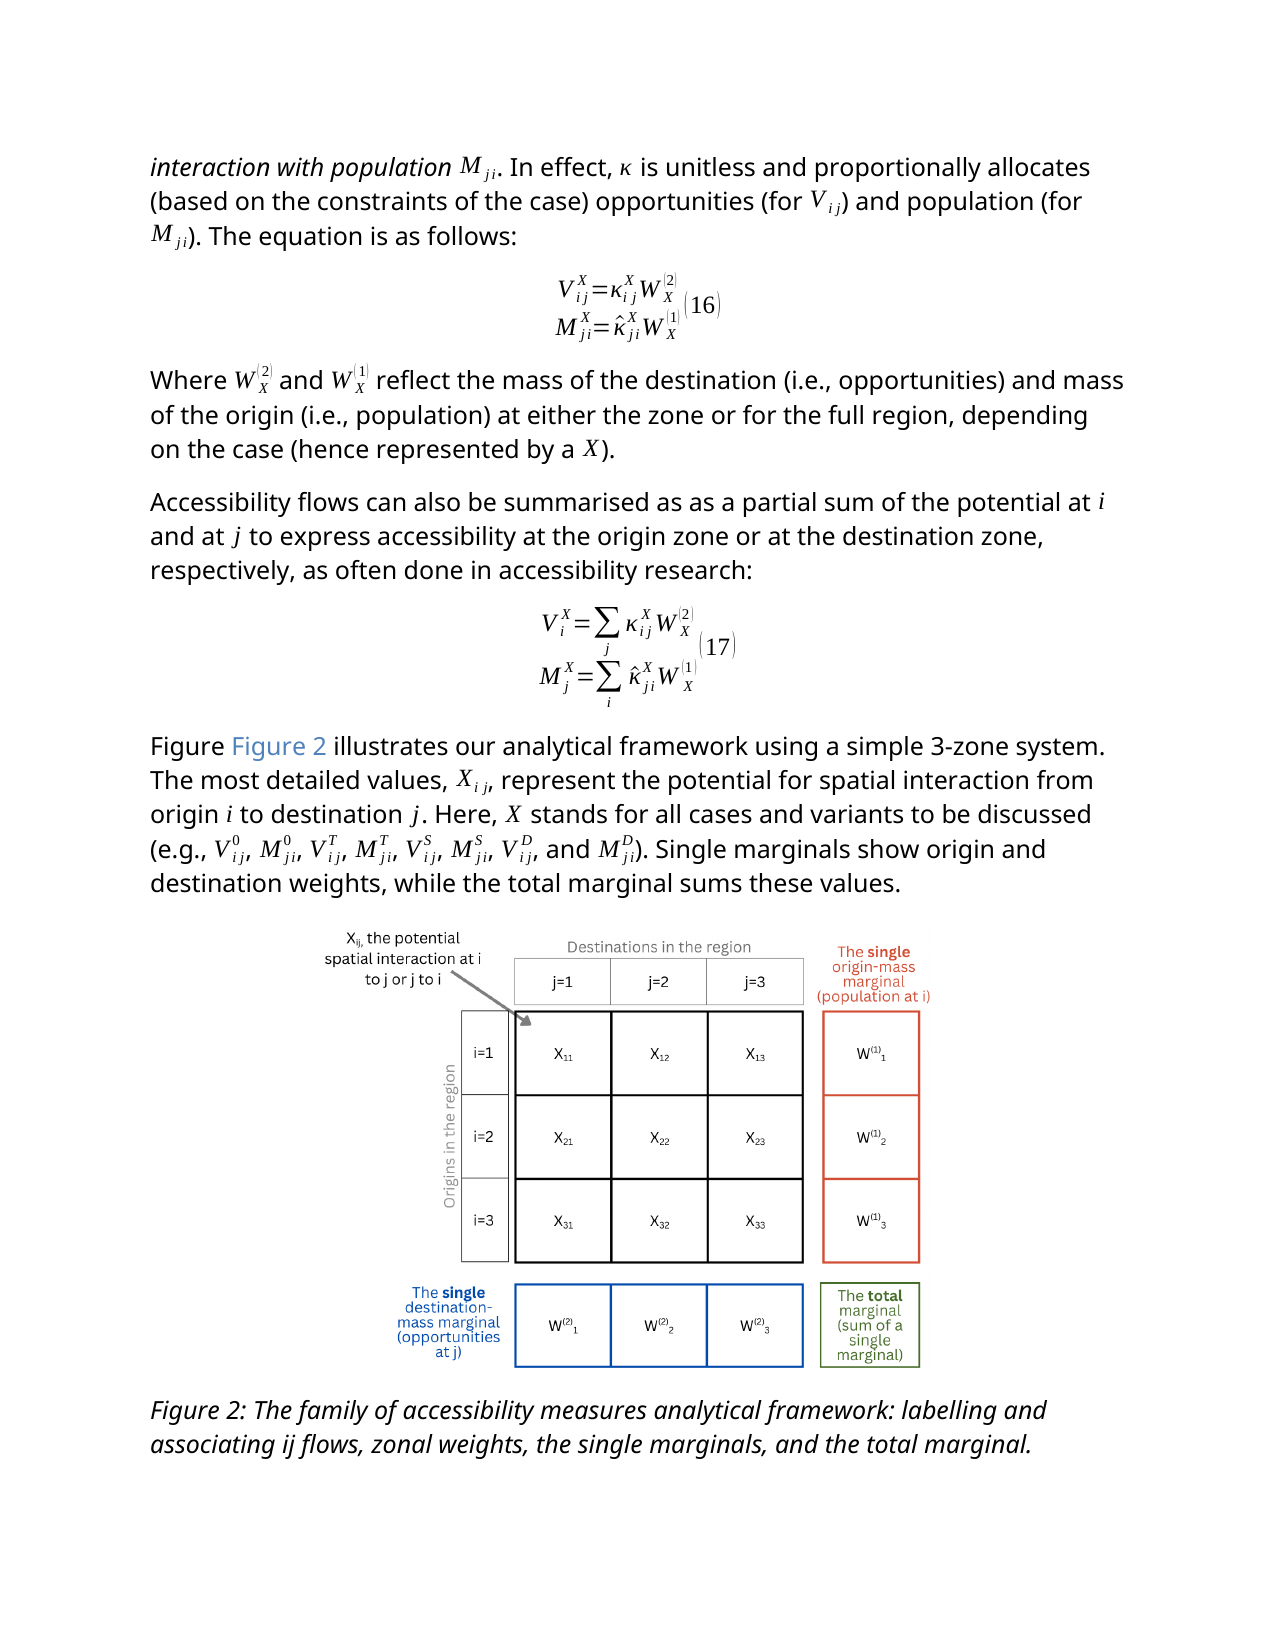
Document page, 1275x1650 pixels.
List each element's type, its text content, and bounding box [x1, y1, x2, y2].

text Accessibility flows can also be summarised as as a partial sum of the potential at and at to express accessibility at the origin zone or at the destination zone, respectively, as often done in accessibility research: [150, 484, 1125, 586]
text Where and reflect the mass of the destination (i.e., opportunities) and mass of the origin (i.e., population) at either the zone or for the full region, depending on the case (hence represented by a ). [150, 362, 1125, 466]
picture [320, 922, 933, 1372]
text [150, 150, 1125, 252]
table_header Figure 2: The family of accessibility measures analytical framework: labelling and associating ij flows, zonal weights, the single marginals, and the total marginal. [139, 919, 1114, 1473]
text Figure Figure 2 illustrates our analytical framework using a simple 3-zone system. The most detailed values, , represent the potential for spatial interaction from origin to destination . Here, stands for all cases and variants to be discussed (e.g., , , , , , , , and ). Single marginals show origin and destination weights, while the total marginal sums these values. [150, 729, 1125, 900]
